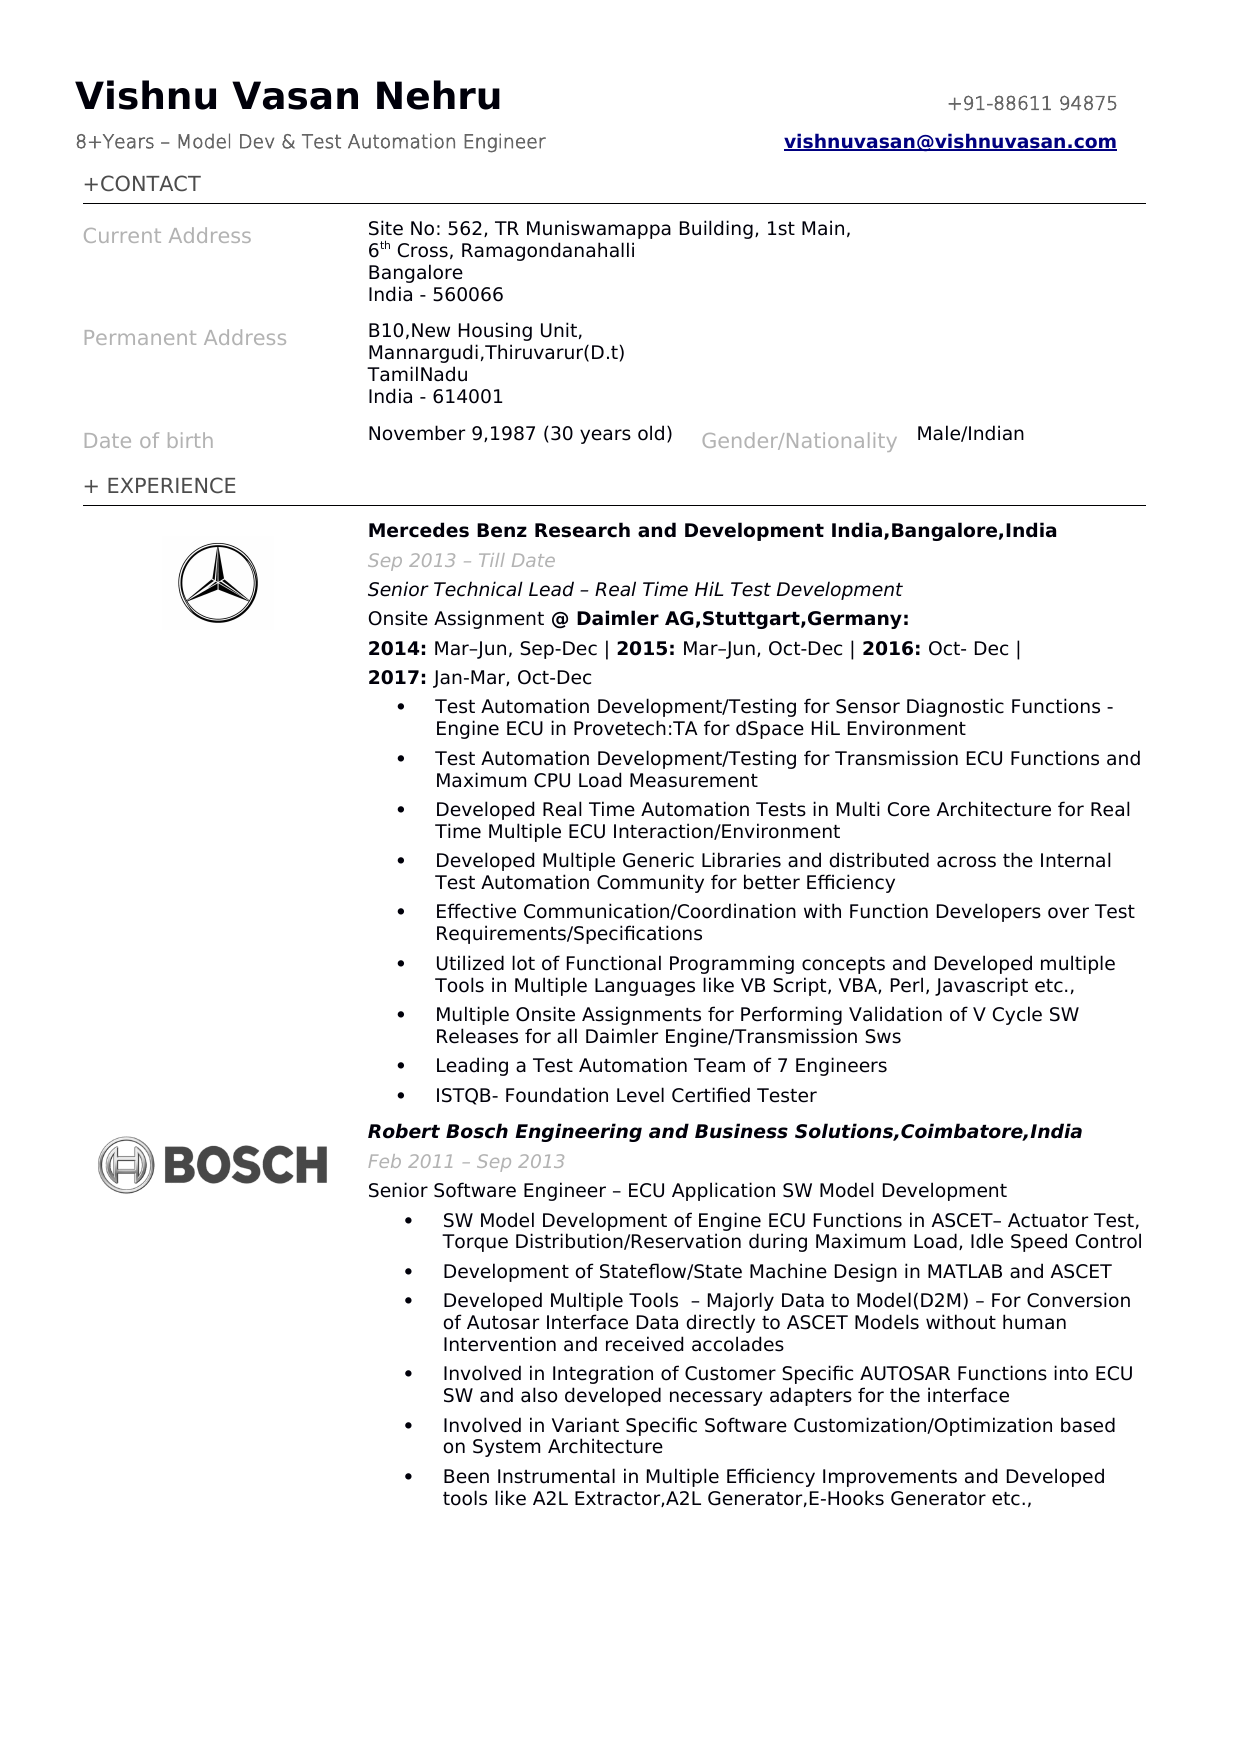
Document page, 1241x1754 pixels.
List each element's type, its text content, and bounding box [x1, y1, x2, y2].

table_cell Male/Indian [909, 416, 1153, 467]
table_cell Mercedes Benz Research and Development India,Bangalore,India Sep 2013 – Till Date Senior Technical Lead – Real Time HiL Test Development Onsite Assignment @ Daimler AG,Stuttgart,Germany: 2014: Mar–Jun, Sep-Dec | 2015: Mar–Jun, Oct-Dec | 2016: Oct- Dec | 2017: Jan-Mar, Oct-Dec Test Automation Development/Testing for Sensor Diagnostic Functions - Engine ECU in Provetech:TA for dSpace HiL Environment Test Automation Development/Testing for Transmission ECU Functions and Maximum CPU Load Measurement Developed Real Time Automation Tests in Multi Core Architecture for Real Time Multiple ECU Interaction/Environment Developed Multiple Generic Libraries and distributed across the Internal Test Automation Community for better Efficiency Effective Communication/Coordination with Function Developers over Test Requirements/Specifications Utilized lot of Functional Programming concepts and Developed multiple Tools in Multiple Languages like VB Script, VBA, Perl, Javascript etc., Multiple Onsite Assignments for Performing Validation of V Cycle SW Releases for all Daimler Engine/Transmission Sws Leading a Test Automation Team of 7 Engineers ISTQB- Foundation Level Certified Tester [360, 513, 1153, 1114]
table_cell [75, 513, 360, 1114]
picture [162, 536, 274, 630]
table_header Vishnu Vasan Nehru +91-88611 94875 8+Years – Model Dev & Test Automation Engineer vishnuvasan@vishnuvasan.com [75, 75, 1153, 164]
table_cell +CONTACT [75, 165, 1153, 211]
table_cell Permanent Address [75, 313, 360, 416]
table_cell Robert Bosch Engineering and Business Solutions,Coimbatore,India Feb 2011 – Sep 2013 Senior Software Engineer – ECU Application SW Model Development SW Model Development of Engine ECU Functions in ASCET– Actuator Test, Torque Distribution/Reservation during Maximum Load, Idle Speed Control Development of Stateflow/State Machine Design in MATLAB and ASCET Developed Multiple Tools – Majorly Data to Model(D2M) – For Conversion of Autosar Interface Data directly to ASCET Models without human Intervention and received accolades Involved in Integration of Customer Specific AUTOSAR Functions into ECU SW and also developed necessary adapters for the interface Involved in Variant Specific Software Customization/Optimization based on System Architecture Been Instrumental in Multiple Efficiency Improvements and Developed tools like A2L Extractor,A2L Generator,E-Hooks Generator etc., [360, 1114, 1153, 1664]
table_cell November 9,1987 (30 years old) [360, 416, 693, 467]
table_cell + EXPERIENCE [75, 467, 1153, 513]
picture [97, 1133, 333, 1196]
table_cell Site No: 562, TR Muniswamappa Building, 1st Main, 6th Cross, Ramagondanahalli Bangalore India - 560066 [360, 211, 1153, 313]
table_cell B10,New Housing Unit, Mannargudi,Thiruvarur(D.t) TamilNadu India - 614001 [360, 313, 1153, 416]
table_cell Current Address [75, 211, 360, 313]
table_cell Gender/Nationality [694, 416, 909, 467]
table_cell [75, 1114, 360, 1664]
table_cell Date of birth [75, 416, 360, 467]
